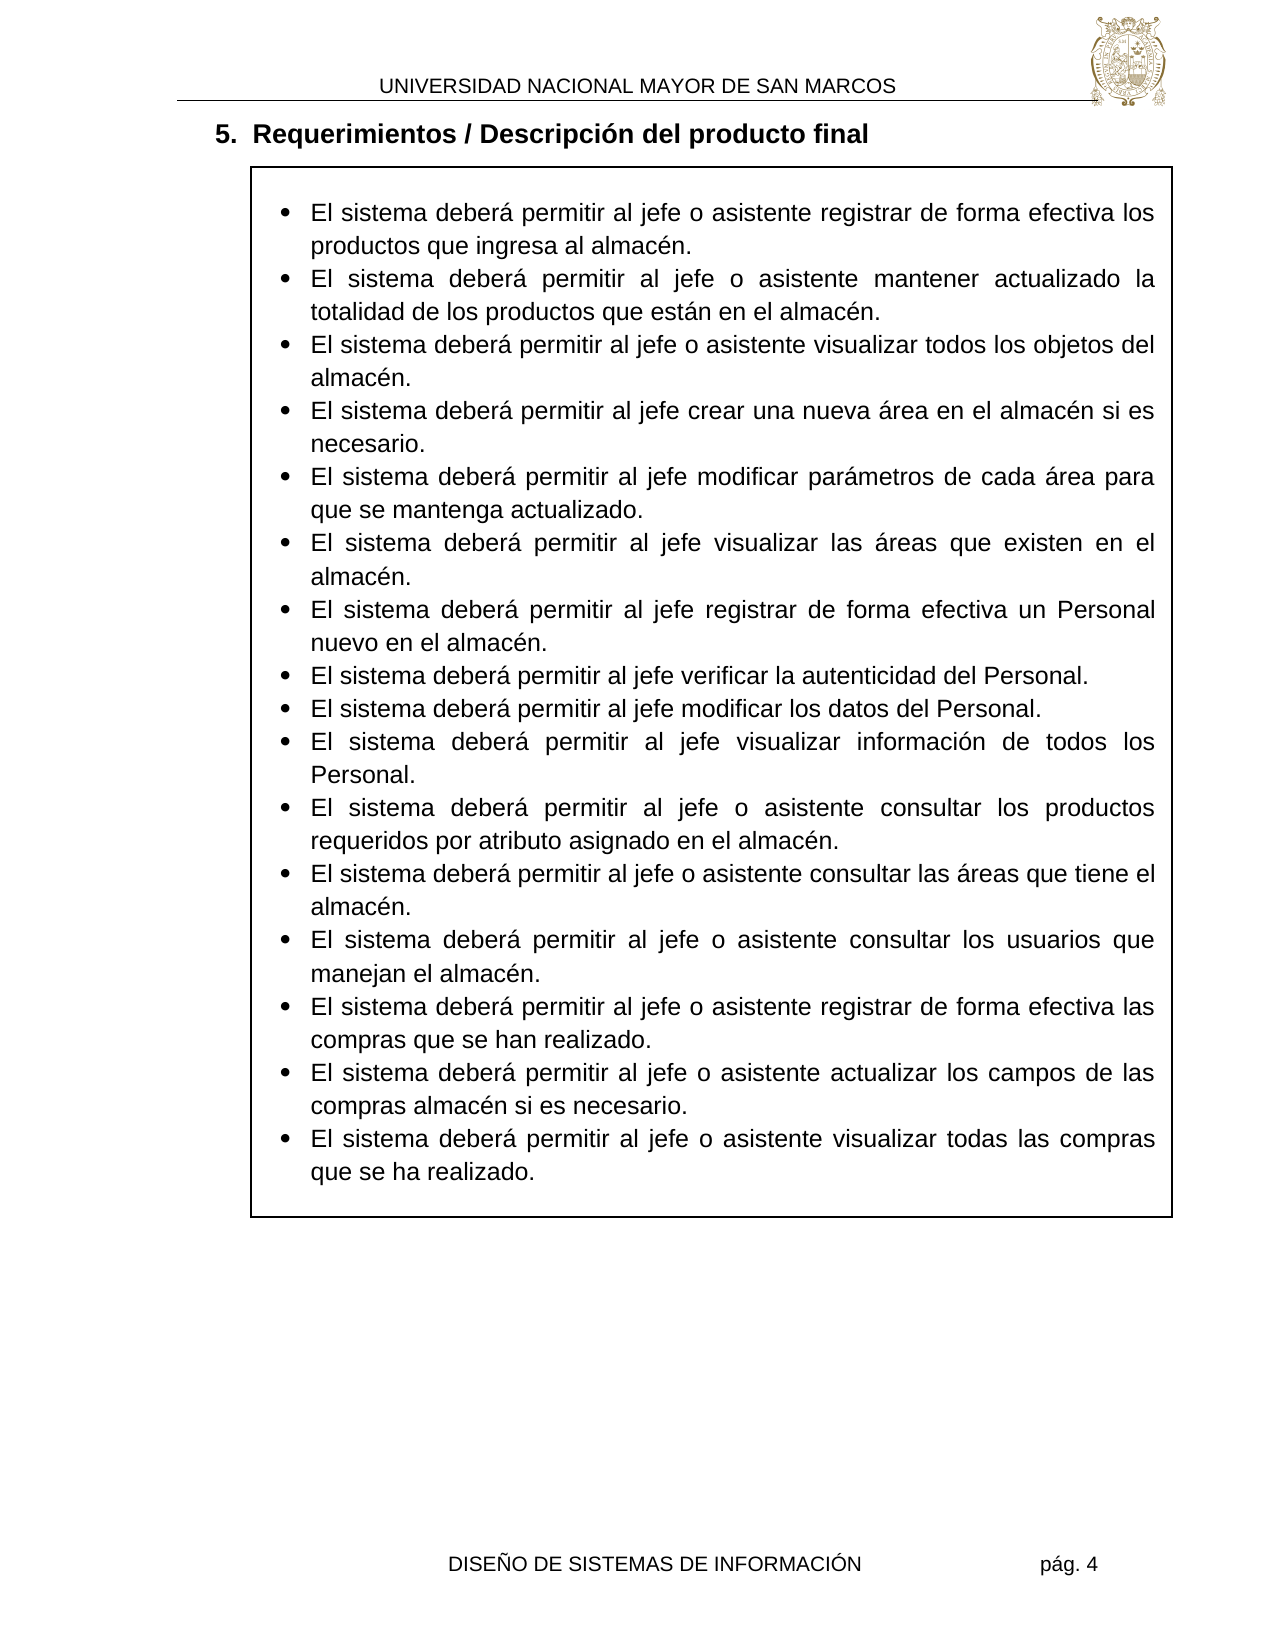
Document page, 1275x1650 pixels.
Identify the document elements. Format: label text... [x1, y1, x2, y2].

subtitle Requerimientos / Descripción del producto final [215, 118, 1098, 149]
picture [1079, 12, 1177, 110]
